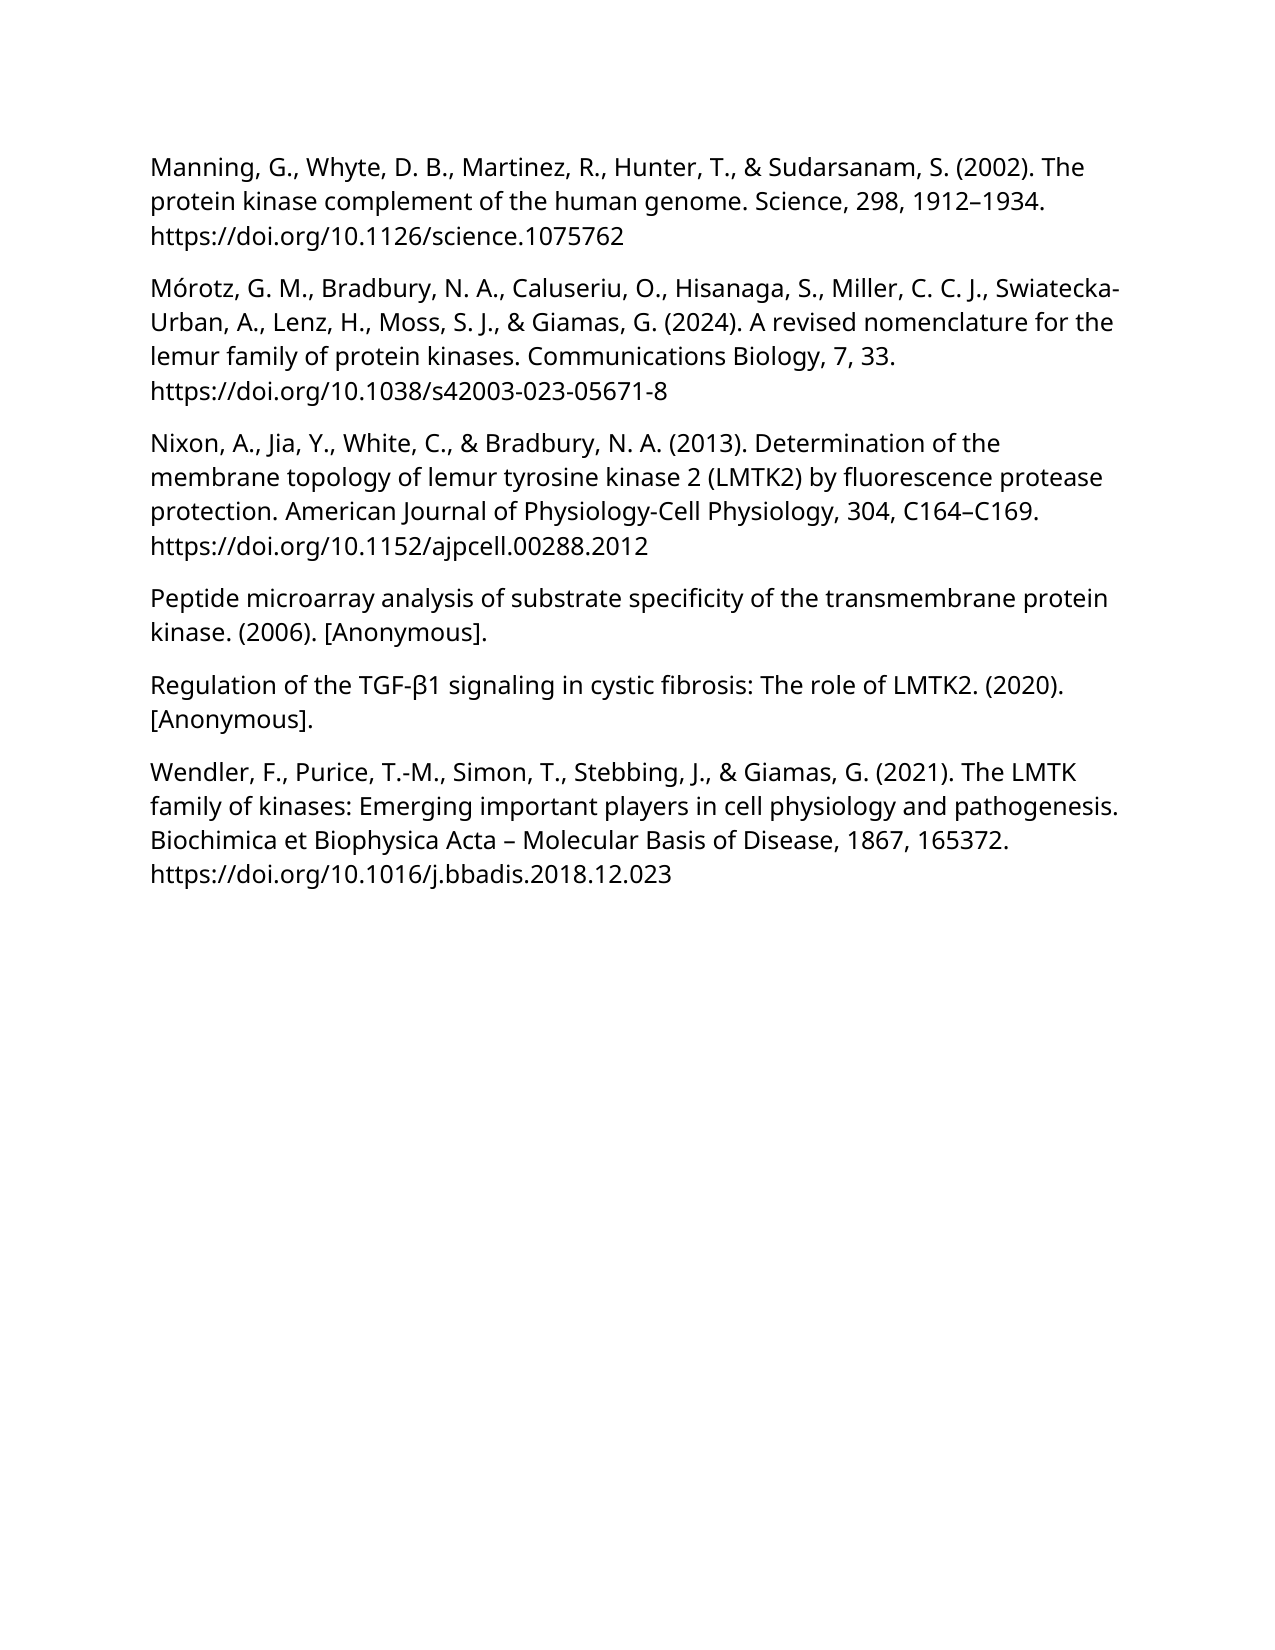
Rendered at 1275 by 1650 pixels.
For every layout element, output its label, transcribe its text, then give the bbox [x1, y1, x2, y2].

text Manning, G., Whyte, D. B., Martinez, R., Hunter, T., & Sudarsanam, S. (2002). The protein kinase complement of the human genome. Science, 298, 1912–1934. https://doi.org/10.1126/science.1075762 [150, 150, 1125, 252]
text Peptide microarray analysis of substrate specificity of the transmembrane protein kinase. (2006). [Anonymous]. [150, 581, 1125, 649]
text Wendler, F., Purice, T.-M., Simon, T., Stebbing, J., & Giamas, G. (2021). The LMTK family of kinases: Emerging important players in cell physiology and pathogenesis. Biochimica et Biophysica Acta – Molecular Basis of Disease, 1867, 165372. https://doi.org/10.1016/j.bbadis.2018.12.023 [150, 755, 1125, 891]
text Mórotz, G. M., Bradbury, N. A., Caluseriu, O., Hisanaga, S., Miller, C. C. J., Swiatecka-Urban, A., Lenz, H., Moss, S. J., & Giamas, G. (2024). A revised nomenclature for the lemur family of protein kinases. Communications Biology, 7, 33. https://doi.org/10.1038/s42003-023-05671-8 [150, 271, 1125, 407]
text Regulation of the TGF-β1 signaling in cystic fibrosis: The role of LMTK2. (2020). [Anonymous]. [150, 668, 1125, 736]
text Nixon, A., Jia, Y., White, C., & Bradbury, N. A. (2013). Determination of the membrane topology of lemur tyrosine kinase 2 (LMTK2) by fluorescence protease protection. American Journal of Physiology-Cell Physiology, 304, C164–C169. https://doi.org/10.1152/ajpcell.00288.2012 [150, 426, 1125, 562]
